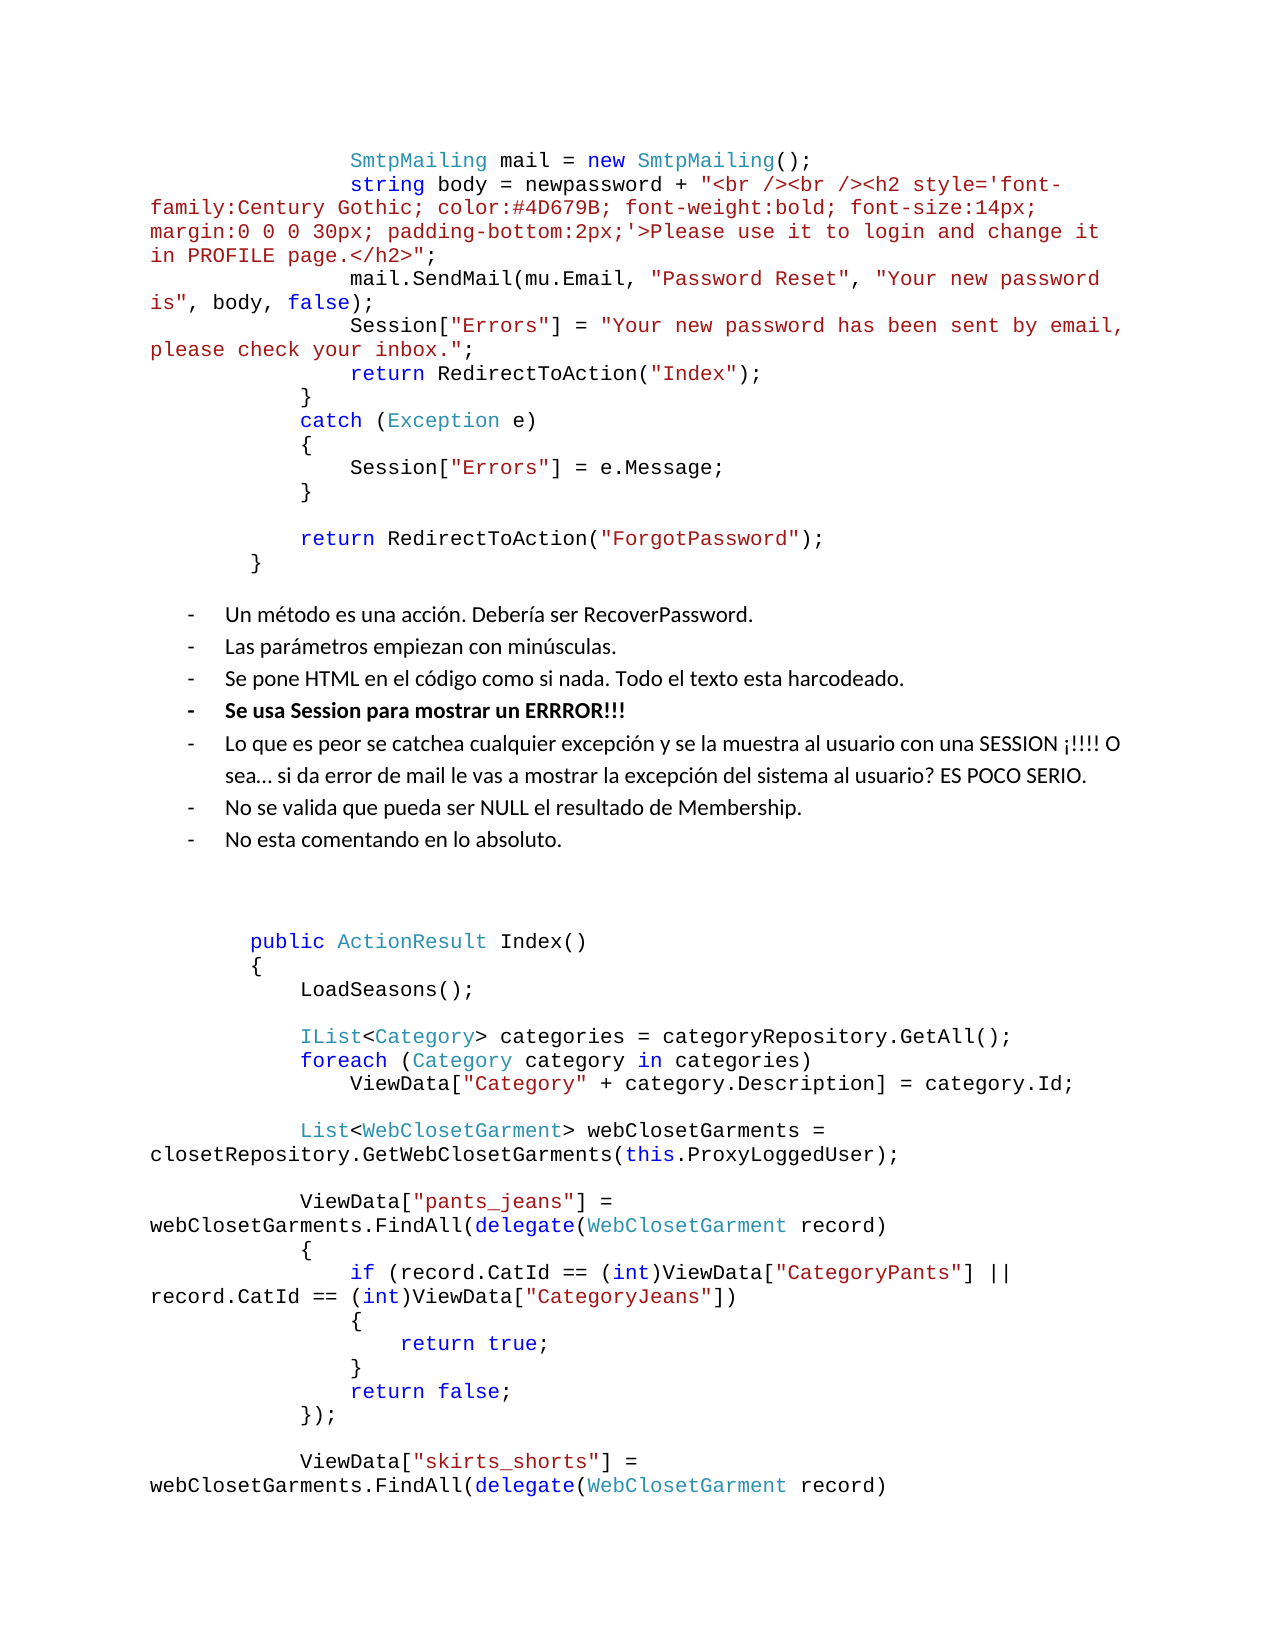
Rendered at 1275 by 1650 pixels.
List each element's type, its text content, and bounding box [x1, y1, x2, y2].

list Un método es una acción. Debería ser RecoverPassword. [187, 600, 1125, 628]
text } [150, 1357, 1125, 1381]
text return RedirectToAction("Index"); [150, 363, 1125, 386]
text IList<Category> categories = categoryRepository.GetAll(); [150, 1026, 1125, 1049]
text SmtpMailing mail = new SmtpMailing(); [150, 150, 1125, 174]
text Session["Errors"] = e.Message; [150, 457, 1125, 481]
text mail.SendMail(mu.Email, "Password Reset", "Your new password is", body, false); [150, 268, 1125, 316]
text { [150, 955, 1125, 979]
list Las parámetros empiezan con minúsculas. [187, 632, 1125, 660]
text { [150, 1310, 1125, 1333]
text return true; [150, 1333, 1125, 1357]
text List<WebClosetGarment> webClosetGarments = closetRepository.GetWebClosetGarments(this.ProxyLoggedUser); [150, 1121, 1125, 1168]
list Lo que es peor se catchea cualquier excepción y se la muestra al usuario con una SESSION ¡!!!! O sea… si da error de mail le vas a mostrar la excepción del sistema al usuario? ES POCO SERIO. [187, 729, 1125, 789]
list No esta comentando en lo absoluto. [187, 825, 1125, 853]
text } [150, 481, 1125, 505]
text { [150, 434, 1125, 457]
text return false; [150, 1381, 1125, 1404]
list Se usa Session para mostrar un ERRROR!!! [187, 697, 1125, 724]
text ViewData["skirts_shorts"] = webClosetGarments.FindAll(delegate(WebClosetGarment record) [150, 1452, 1125, 1499]
text } [150, 552, 1125, 576]
text return RedirectToAction("ForgotPassword"); [150, 528, 1125, 552]
text }); [150, 1404, 1125, 1428]
text foreach (Category category in categories) [150, 1049, 1125, 1073]
text public ActionResult Index() [150, 931, 1125, 955]
list No se valida que pueda ser NULL el resultado de Membership. [187, 793, 1125, 821]
text ViewData["Category" + category.Description] = category.Id; [150, 1073, 1125, 1097]
text } [150, 386, 1125, 410]
text ViewData["pants_jeans"] = webClosetGarments.FindAll(delegate(WebClosetGarment record) [150, 1191, 1125, 1239]
text Session["Errors"] = "Your new password has been sent by email, please check your inbox."; [150, 316, 1125, 363]
text { [150, 1239, 1125, 1262]
text string body = newpassword + "<br /><br /><h2 style='font-family:Century Gothic; color:#4D679B; font-weight:bold; font-size:14px; margin:0 0 0 30px; padding-bottom:2px;'>Please use it to login and change it in PROFILE page.</h2>"; [150, 174, 1125, 268]
list Se pone HTML en el código como si nada. Todo el texto esta harcodeado. [187, 664, 1125, 692]
text if (record.CatId == (int)ViewData["CategoryPants"] || record.CatId == (int)ViewData["CategoryJeans"]) [150, 1262, 1125, 1310]
text LoadSeasons(); [150, 979, 1125, 1002]
text catch (Exception e) [150, 410, 1125, 434]
